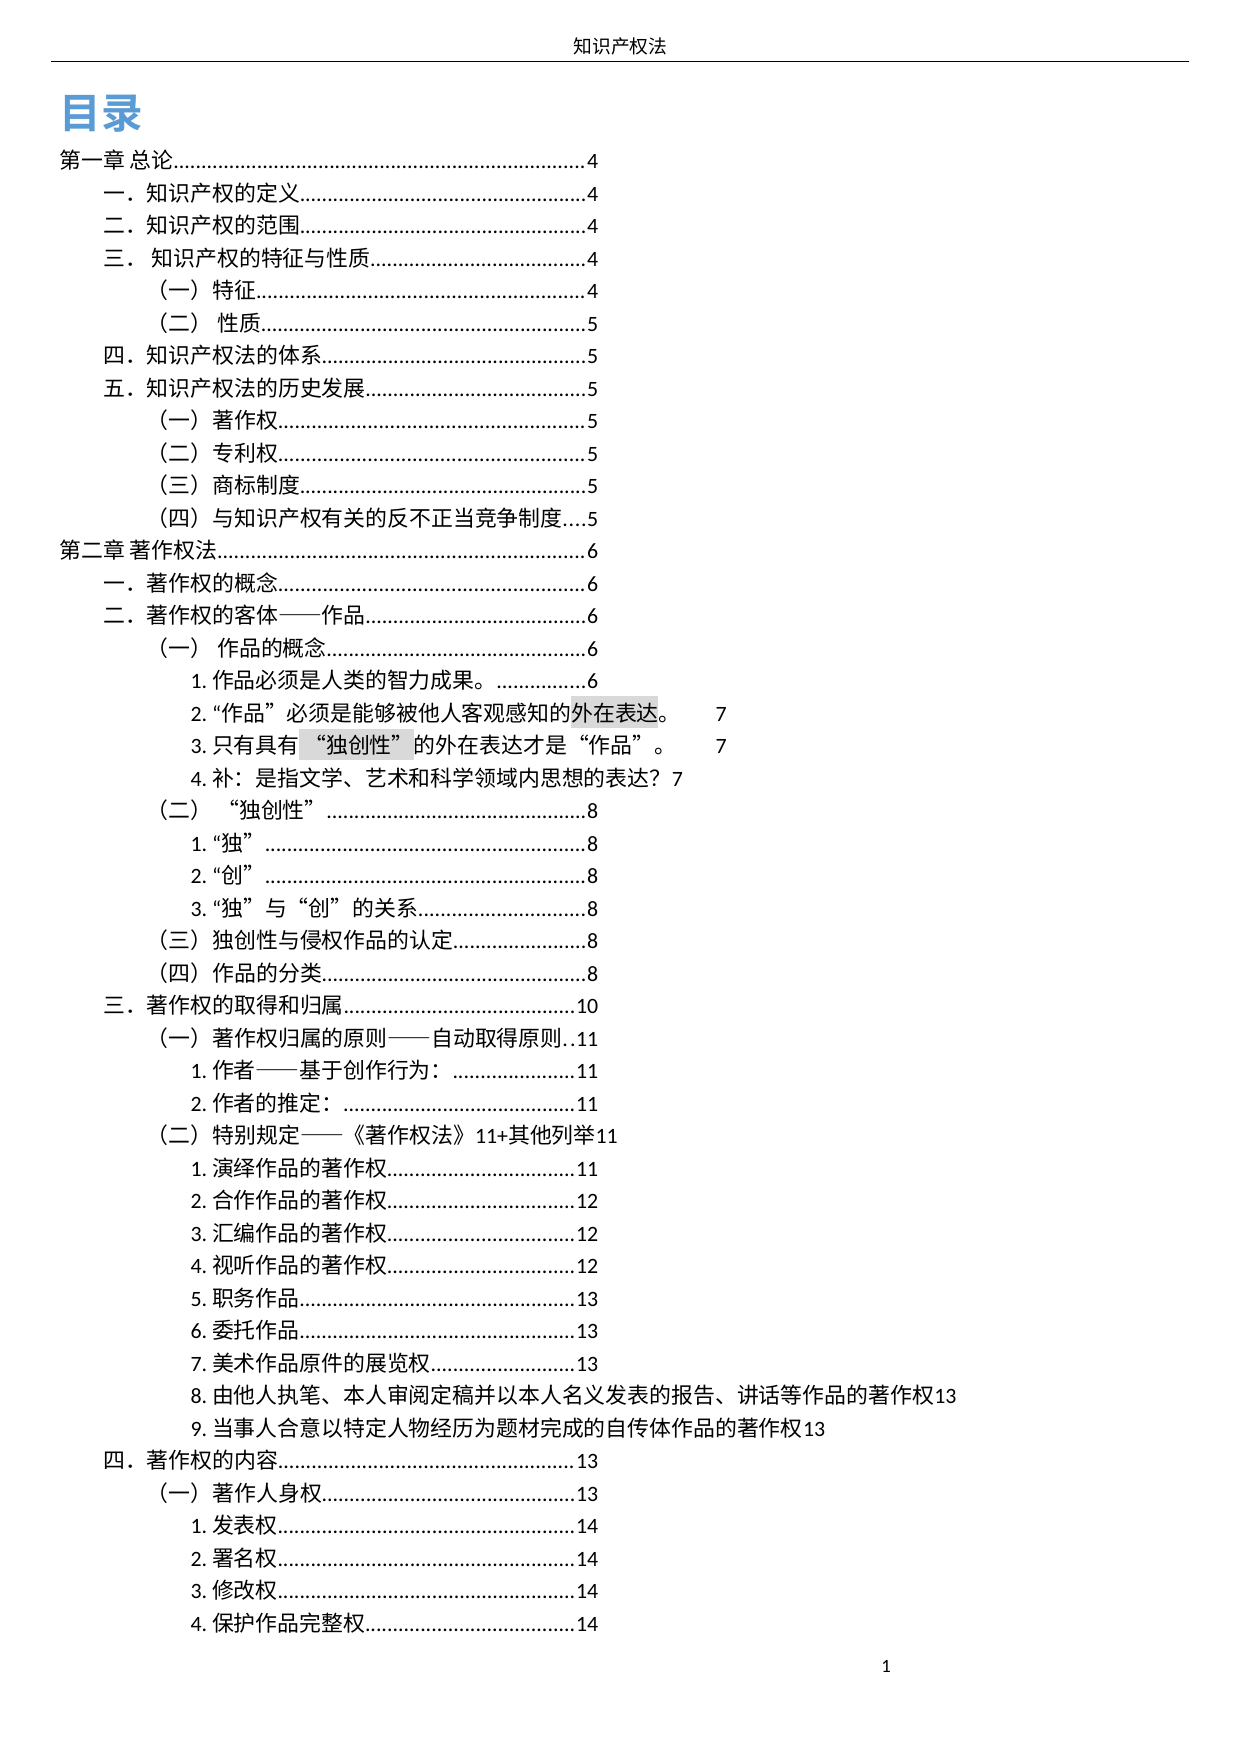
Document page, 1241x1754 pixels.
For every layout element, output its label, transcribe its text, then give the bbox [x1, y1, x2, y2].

text 1. 作者——基于创作行为： 11 [190, 1053, 1181, 1086]
text 2. “作品”必须是能够被他人客观感知的外在表达。 7 [658, 696, 1181, 728]
text 4. 保护作品完整权 14 [190, 1606, 1181, 1638]
text 3. 修改权 14 [190, 1573, 1181, 1606]
text 1. 发表权 14 [190, 1508, 1181, 1541]
text 五．知识产权法的历史发展 5 [103, 371, 1181, 403]
text （一）著作人身权 13 [147, 1476, 1181, 1508]
text 3. 只有具有 “独创性”的外在表达才是“作品”。 7 [190, 728, 1181, 761]
text 3. “独”与“创”的关系 8 [190, 891, 1181, 923]
text 2. 合作作品的著作权 12 [190, 1183, 1181, 1216]
text （二）特别规定——《著作权法》11+其他列举 11 [147, 1118, 1181, 1151]
text 9. 当事人合意以特定人物经历为题材完成的自传体作品的著作权 13 [190, 1411, 1181, 1443]
text 6. 委托作品 13 [190, 1313, 1181, 1346]
text 一．著作权的概念 6 [103, 566, 1181, 598]
text （一）特征 4 [147, 273, 1181, 306]
text （一）著作权 5 [147, 403, 1181, 436]
text 2. 作者的推定： 11 [190, 1086, 1181, 1118]
text （二） “独创性” 8 [147, 793, 1181, 826]
text 8. 由他人执笔、本人审阅定稿并以本人名义发表的报告、讲话等作品的著作权 13 [190, 1378, 1181, 1411]
text 三．著作权的取得和归属 10 [103, 988, 1181, 1021]
text 三． 知识产权的特征与性质 4 [103, 241, 1181, 273]
text 第一章 总论 4 [59, 143, 1181, 176]
text 1. 作品必须是人类的智力成果。 6 [190, 663, 1181, 696]
text （四）与知识产权有关的反不正当竞争制度 5 [147, 501, 1181, 533]
text 四．知识产权法的体系 5 [103, 338, 1181, 371]
text 2. “创” 8 [190, 858, 1181, 891]
text 二．著作权的客体——作品 6 [103, 598, 1181, 631]
text （三）商标制度 5 [147, 468, 1181, 501]
text 第二章 著作权法 6 [59, 533, 1181, 566]
text 目录 [59, 78, 1181, 143]
text 四．著作权的内容 13 [103, 1443, 1181, 1476]
text 二．知识产权的范围 4 [103, 208, 1181, 241]
text 4. 视听作品的著作权 12 [190, 1248, 1181, 1281]
text 3. 汇编作品的著作权 12 [190, 1216, 1181, 1248]
text （四）作品的分类 8 [147, 956, 1181, 988]
text 一．知识产权的定义 4 [103, 176, 1181, 208]
text （三）独创性与侵权作品的认定 8 [147, 923, 1181, 956]
text （一） 作品的概念 6 [147, 631, 1181, 663]
text 1. “独” 8 [190, 826, 1181, 858]
text （一）著作权归属的原则——自动取得原则 11 [147, 1021, 1181, 1053]
text 4. 补：是指文学、艺术和科学领域内思想的表达？ 7 [190, 761, 1181, 793]
text 2. 署名权 14 [190, 1541, 1181, 1573]
text （二）专利权 5 [147, 436, 1181, 468]
text 5. 职务作品 13 [190, 1281, 1181, 1313]
text 1. 演绎作品的著作权 11 [190, 1151, 1181, 1183]
text 7. 美术作品原件的展览权 13 [190, 1346, 1181, 1378]
text （二） 性质 5 [147, 306, 1181, 338]
text 2. “作品”必须是能够被他人客观感知的外在表达。 7 [190, 696, 571, 728]
